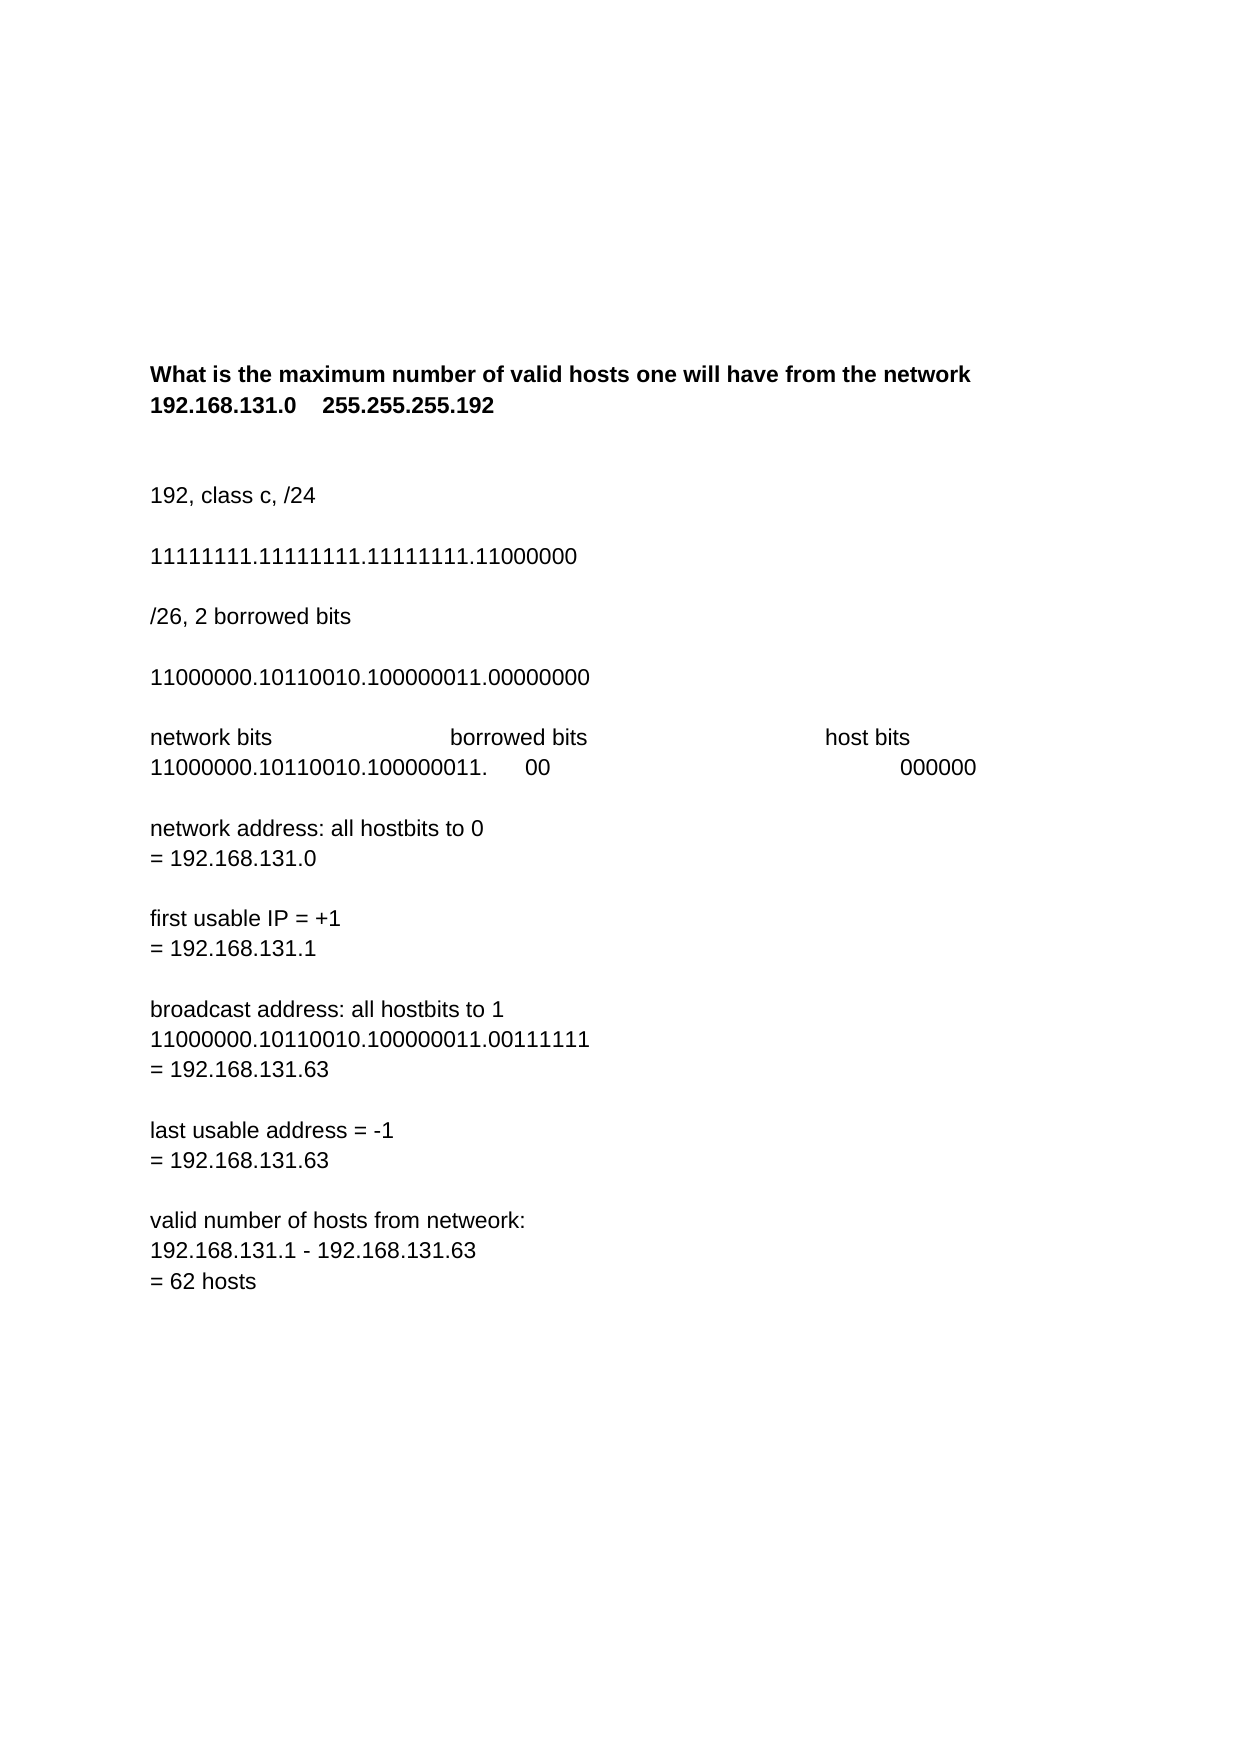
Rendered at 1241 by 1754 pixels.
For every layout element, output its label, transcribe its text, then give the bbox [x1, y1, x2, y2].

text valid number of hosts from netweork: [150, 1207, 1090, 1234]
text network bits borrowed bits host bits [150, 724, 1090, 750]
text 11000000.10110010.100000011. 00 000000 [150, 754, 1090, 781]
text 11111111.11111111.11111111.11000000 [150, 543, 1090, 569]
text = 62 hosts [150, 1268, 1090, 1294]
text = 192.168.131.63 [150, 1147, 1090, 1173]
text = 192.168.131.0 [150, 845, 1090, 871]
text What is the maximum number of valid hosts one will have from the network 192.168.131.0 255.255.255.192 [150, 361, 1090, 418]
text 11000000.10110010.100000011.00111111 [150, 1026, 1090, 1052]
text = 192.168.131.1 [150, 935, 1090, 962]
text 192, class c, /24 [150, 482, 1090, 509]
text /26, 2 borrowed bits [150, 603, 1090, 629]
text = 192.168.131.63 [150, 1056, 1090, 1083]
text 192.168.131.1 - 192.168.131.63 [150, 1237, 1090, 1264]
text first usable IP = +1 [150, 905, 1090, 932]
text 11000000.10110010.100000011.00000000 [150, 663, 1090, 690]
text broadcast address: all hostbits to 1 [150, 996, 1090, 1022]
text network address: all hostbits to 0 [150, 814, 1090, 841]
text last usable address = -1 [150, 1117, 1090, 1143]
